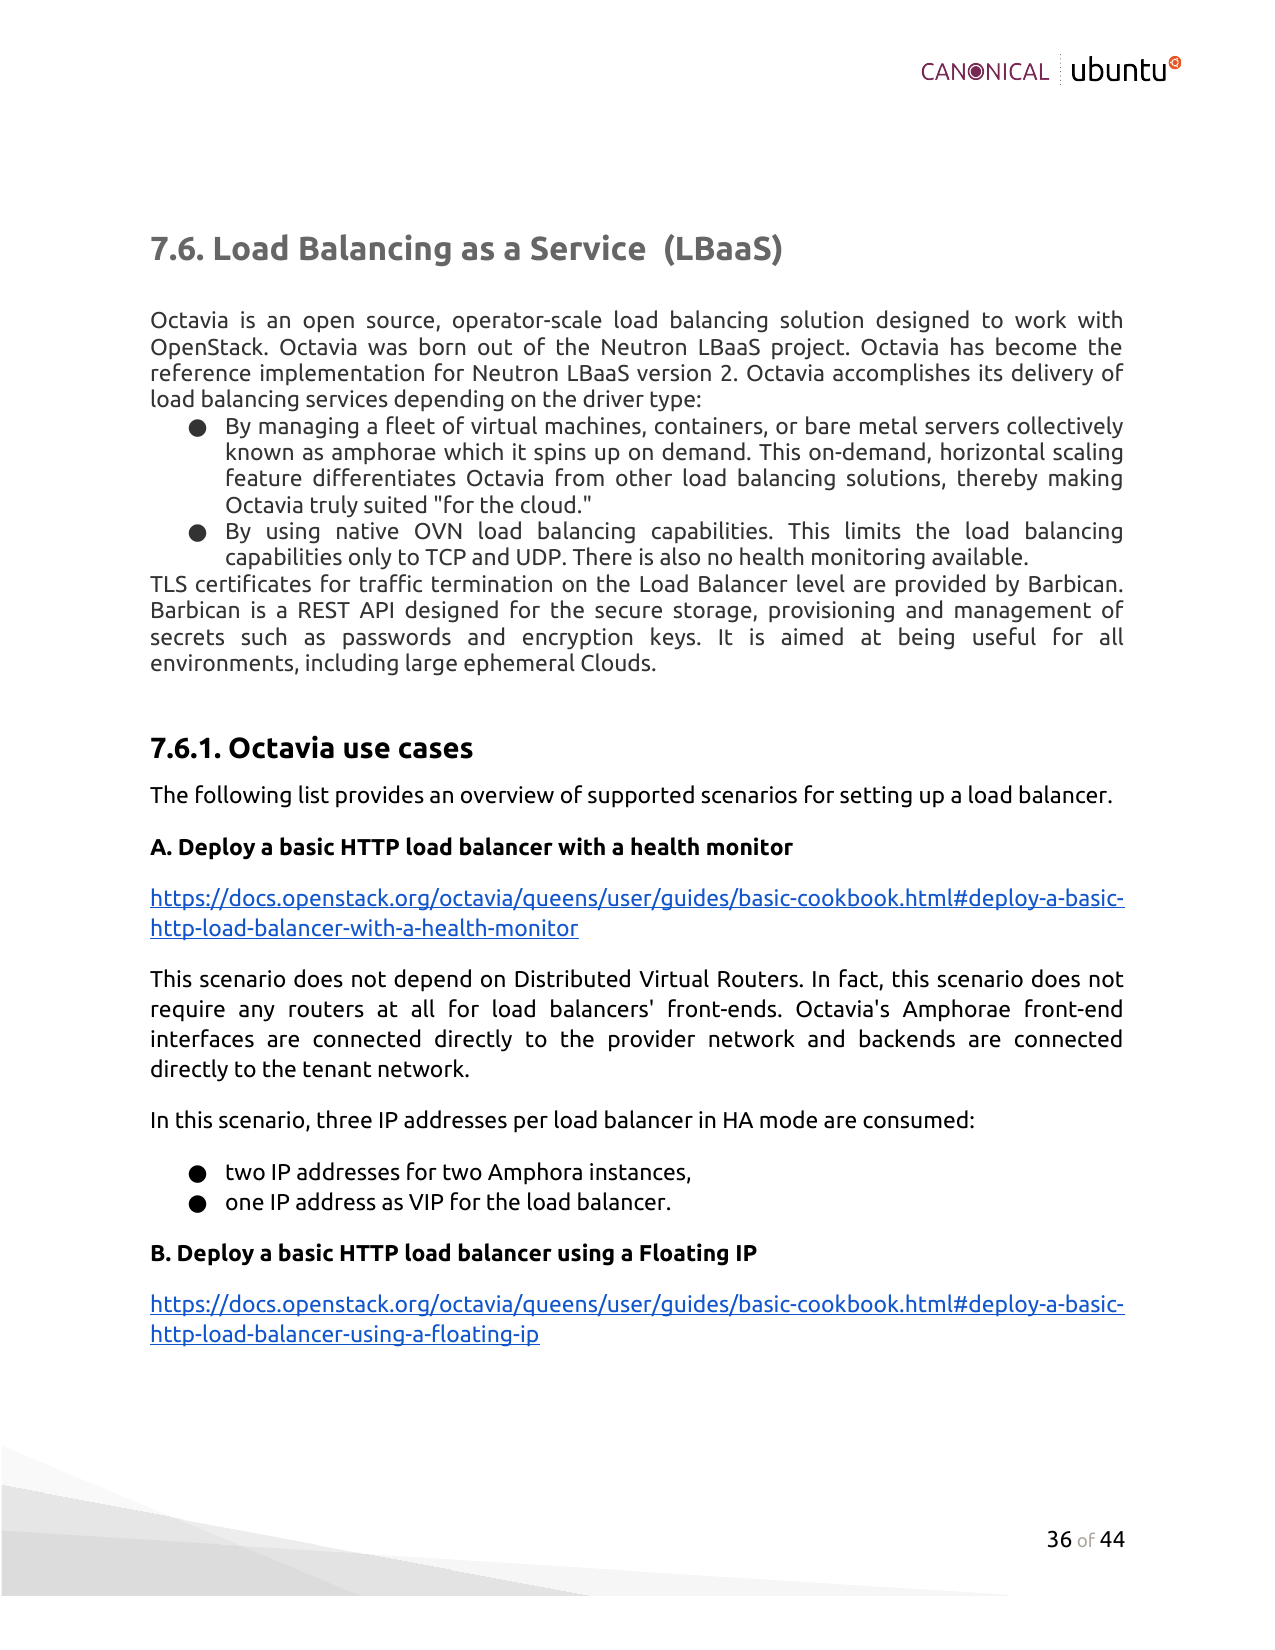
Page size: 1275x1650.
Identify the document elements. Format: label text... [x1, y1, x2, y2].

text Octavia is an open source, operator-scale load balancing solution designed to work with OpenStack. Octavia was born out of the Neutron LBaaS project. Octavia has become the reference implementation for Neutron LBaaS version 2. Octavia accomplishes its delivery of load balancing services depending on the driver type: [150, 307, 1125, 412]
subtitle 7.6.1. Octavia use cases [150, 731, 1125, 764]
text This scenario does not depend on Distributed Virtual Routers. In fact, this scenario does not require any routers at all for load balancers' front-ends. Octavia's Amphorae front-end interfaces are connected directly to the provider network and backends are connected directly to the tenant network. [150, 965, 1125, 1082]
text A. Deploy a basic HTTP load balancer with a health monitor [150, 833, 1125, 859]
list By using native OVN load balancing capabilities. This limits the load balancing capabilities only to TCP and UDP. There is also no health monitoring available. [187, 517, 1125, 570]
picture [921, 53, 1182, 86]
text https://docs.openstack.org/octavia/queens/user/guides/basic-cookbook.html#deploy-a-basic-http-load-balancer-with-a-health-monitor [150, 908, 1125, 941]
subtitle 7.6. Load Balancing as a Service (LBaaS) [150, 228, 1125, 267]
text The following list provides an overview of supported scenarios for setting up a load balancer. [150, 782, 1125, 808]
text https://docs.openstack.org/octavia/queens/user/guides/basic-cookbook.html#deploy-a-basic-http-load-balancer-with-a-health-monitor [150, 884, 1125, 907]
list one IP address as VIP for the load balancer. [187, 1188, 1125, 1214]
text In this scenario, three IP addresses per load balancer in HA mode are consumed: [150, 1107, 1125, 1133]
text https://docs.openstack.org/octavia/queens/user/guides/basic-cookbook.html#deploy-a-basic-http-load-balancer-using-a-floating-ip [150, 1315, 1125, 1347]
text TLS certificates for traffic termination on the Load Balancer level are provided by Barbican. Barbican is a REST API designed for the secure storage, provisioning and management of secrets such as passwords and encryption keys. It is aimed at being useful for all environments, including large ephemeral Clouds. [150, 570, 1125, 676]
list By managing a fleet of virtual machines, containers, or bare metal servers collectively known as amphorae which it spins up on demand. This on-demand, horizontal scaling feature differentiates Octavia from other load balancing solutions, thereby making Octavia truly suited "for the cloud." [187, 412, 1125, 517]
text https://docs.openstack.org/octavia/queens/user/guides/basic-cookbook.html#deploy-a-basic-http-load-balancer-using-a-floating-ip [150, 1290, 1125, 1314]
text B. Deploy a basic HTTP load balancer using a Floating IP [150, 1239, 1125, 1266]
list two IP addresses for two Amphora instances, [187, 1158, 1125, 1184]
picture [1, 1443, 1010, 1596]
